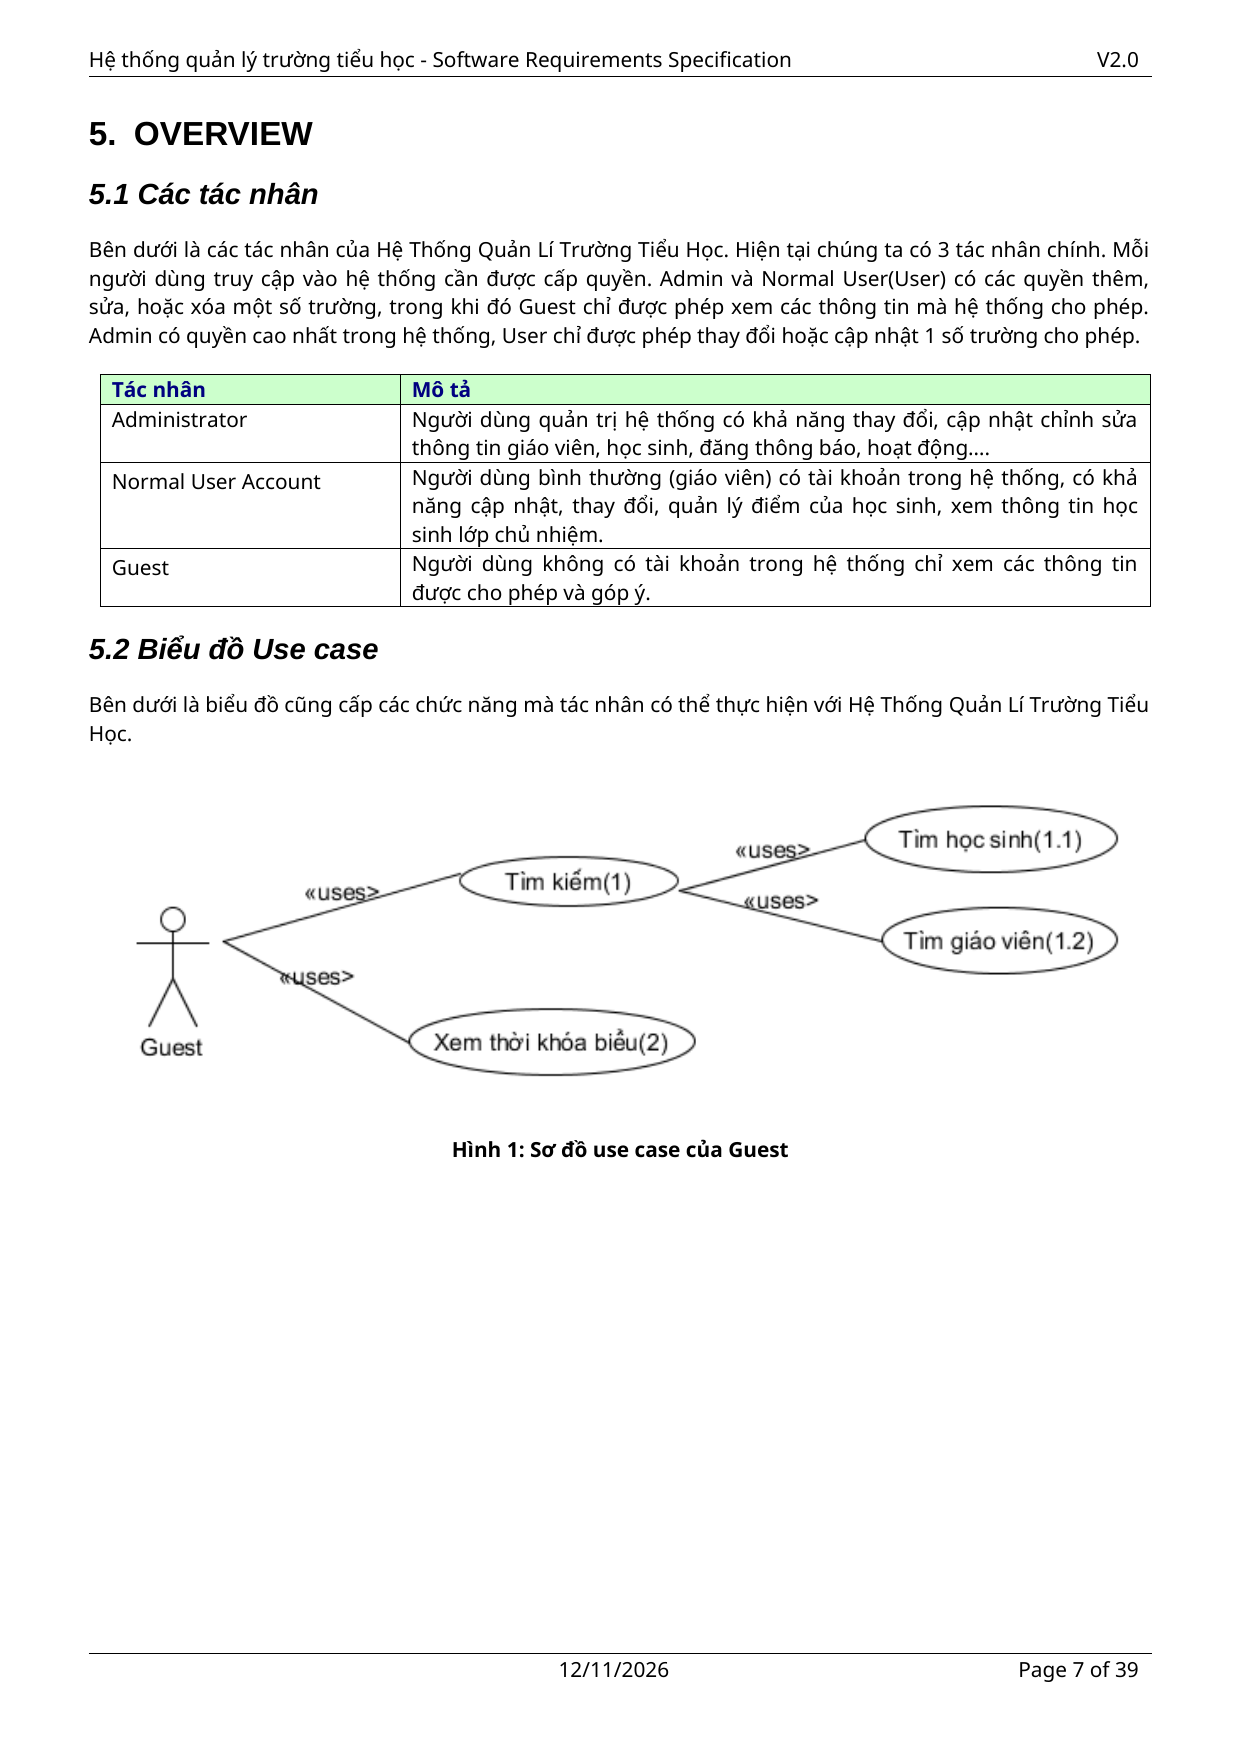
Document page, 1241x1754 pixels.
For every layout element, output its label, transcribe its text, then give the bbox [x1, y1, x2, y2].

table_cell Người dùng không có tài khoản trong hệ thống chỉ xem các thông tin được cho phép và góp ý. [401, 549, 1150, 606]
text Bên dưới là biểu đồ cũng cấp các chức năng mà tác nhân có thể thực hiện với Hệ Thống Quản Lí Trường Tiểu Học. [89, 691, 1152, 747]
table_cell Guest [101, 549, 400, 606]
table_cell Người dùng bình thường (giáo viên) có tài khoản trong hệ thống, có khả năng cập nhật, thay đổi, quản lý điểm của học sinh, xem thông tin học sinh lớp chủ nhiệm. [401, 463, 1150, 548]
table_header Mô tả [401, 375, 1150, 404]
table_cell Normal User Account [101, 463, 400, 548]
subtitle Biểu đồ Use case [89, 632, 1152, 666]
subtitle OVERVIEW [89, 114, 1152, 152]
text Bên dưới là các tác nhân của Hệ Thống Quản Lí Trường Tiểu Học. Hiện tại chúng ta có 3 tác nhân chính. Mỗi người dùng truy cập vào hệ thống cần được cấp quyền. Admin và Normal User(User) có các quyền thêm, sửa, hoặc xóa một số trường, trong khi đó Guest chỉ được phép xem các thông tin mà hệ thống cho phép. Admin có quyền cao nhất trong hệ thống, User chỉ được phép thay đổi hoặc cập nhật 1 số trường cho phép. [89, 236, 1152, 349]
subtitle Các tác nhân [89, 177, 1152, 211]
text Hình 1: Sơ đồ use case của Guest [89, 1135, 1152, 1163]
table_cell Administrator [101, 405, 400, 462]
table_cell Người dùng quản trị hệ thống có khả năng thay đổi, cập nhật chỉnh sửa thông tin giáo viên, học sinh, đăng thông báo, hoạt động…. [401, 405, 1150, 462]
picture [88, 772, 1152, 1110]
table_header Tác nhân [101, 375, 400, 404]
